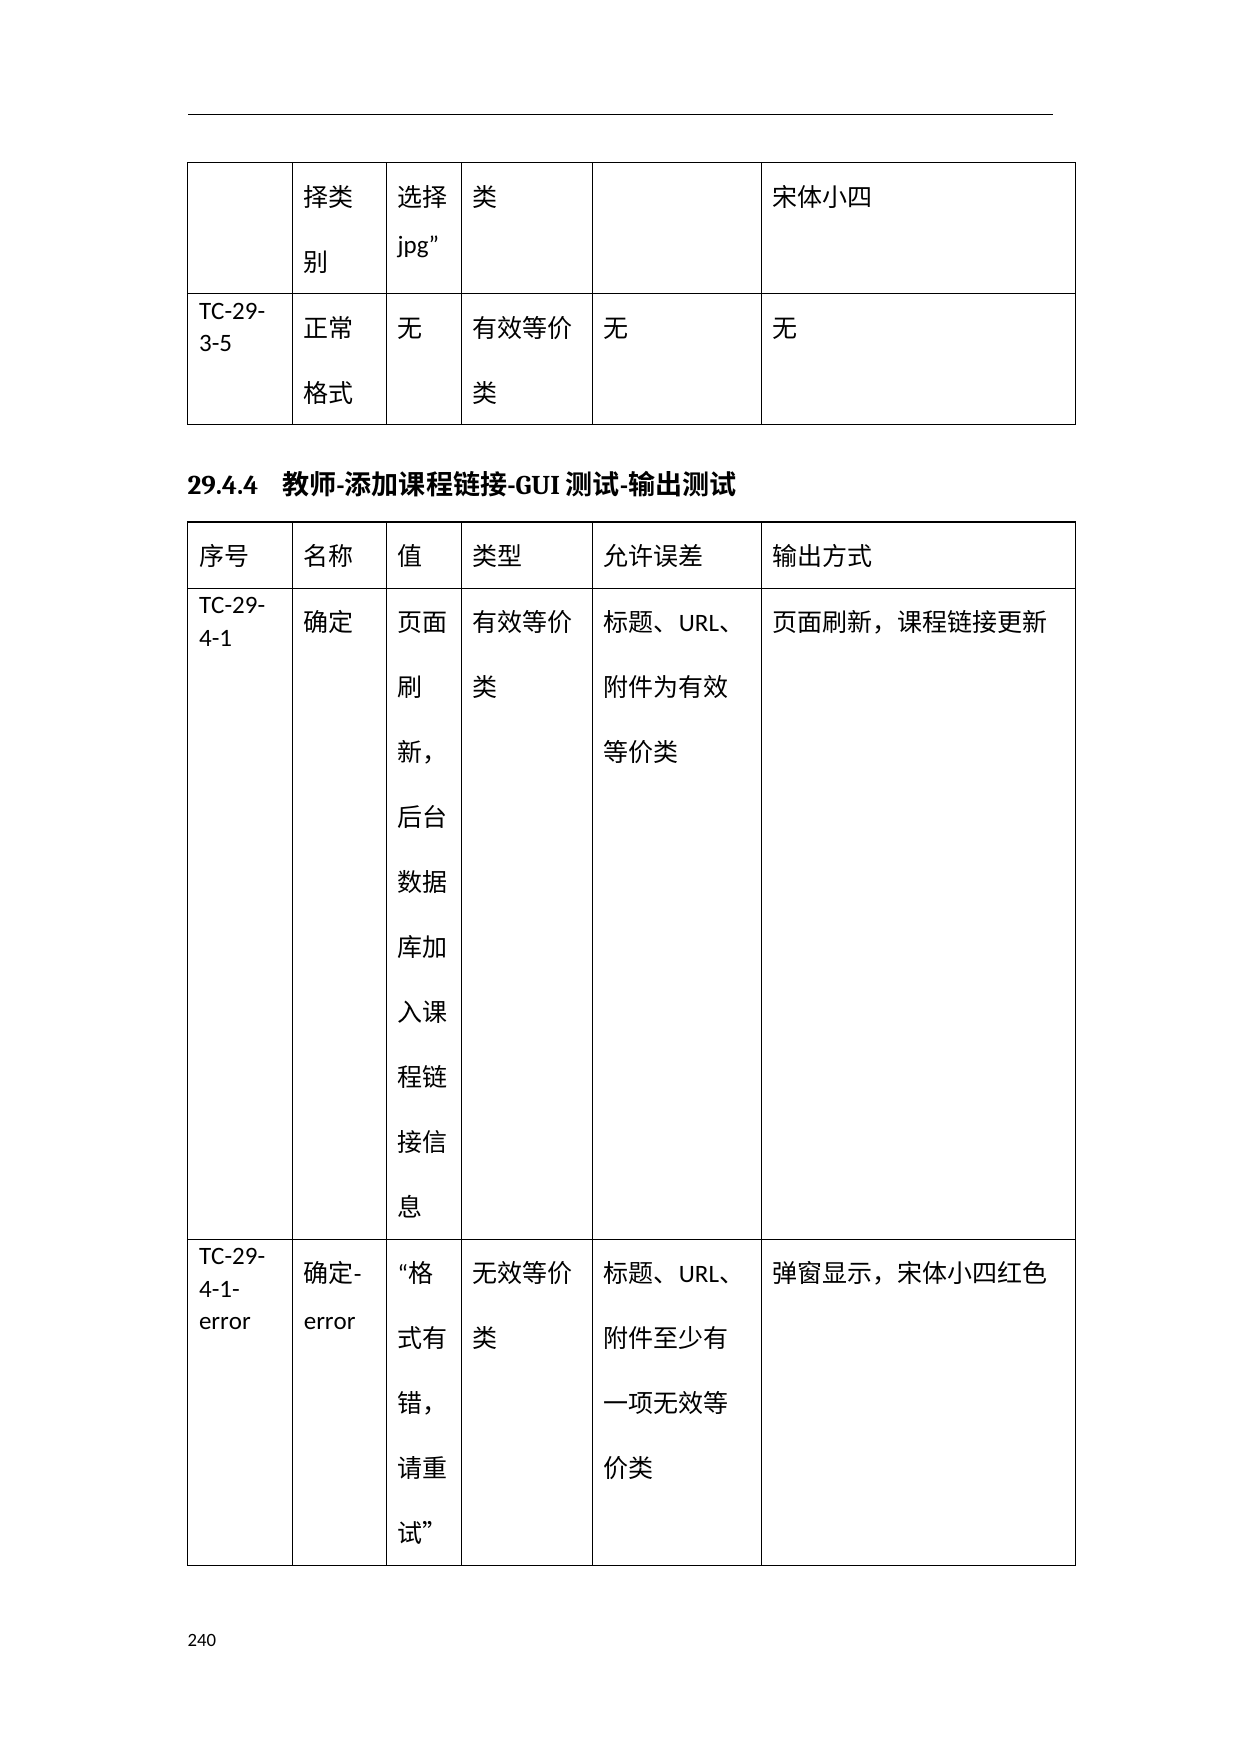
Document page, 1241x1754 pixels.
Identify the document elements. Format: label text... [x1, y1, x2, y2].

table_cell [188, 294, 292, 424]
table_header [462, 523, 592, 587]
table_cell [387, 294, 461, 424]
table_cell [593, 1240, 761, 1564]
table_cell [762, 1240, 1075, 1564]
subtitle 教师-添加课程链接-GUI测试-输出测试 [187, 450, 1053, 515]
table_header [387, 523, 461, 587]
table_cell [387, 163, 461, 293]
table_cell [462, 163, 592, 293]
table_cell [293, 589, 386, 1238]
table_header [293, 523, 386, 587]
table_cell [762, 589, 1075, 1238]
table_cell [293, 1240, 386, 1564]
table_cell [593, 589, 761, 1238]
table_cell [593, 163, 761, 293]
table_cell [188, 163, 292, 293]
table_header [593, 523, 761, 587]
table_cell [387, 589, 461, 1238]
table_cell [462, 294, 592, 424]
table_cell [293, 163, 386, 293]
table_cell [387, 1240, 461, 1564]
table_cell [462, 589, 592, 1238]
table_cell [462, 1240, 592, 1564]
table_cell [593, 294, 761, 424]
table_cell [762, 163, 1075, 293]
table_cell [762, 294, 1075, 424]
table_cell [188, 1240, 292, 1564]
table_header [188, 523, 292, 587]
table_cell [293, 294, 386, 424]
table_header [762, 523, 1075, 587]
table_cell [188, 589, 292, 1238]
